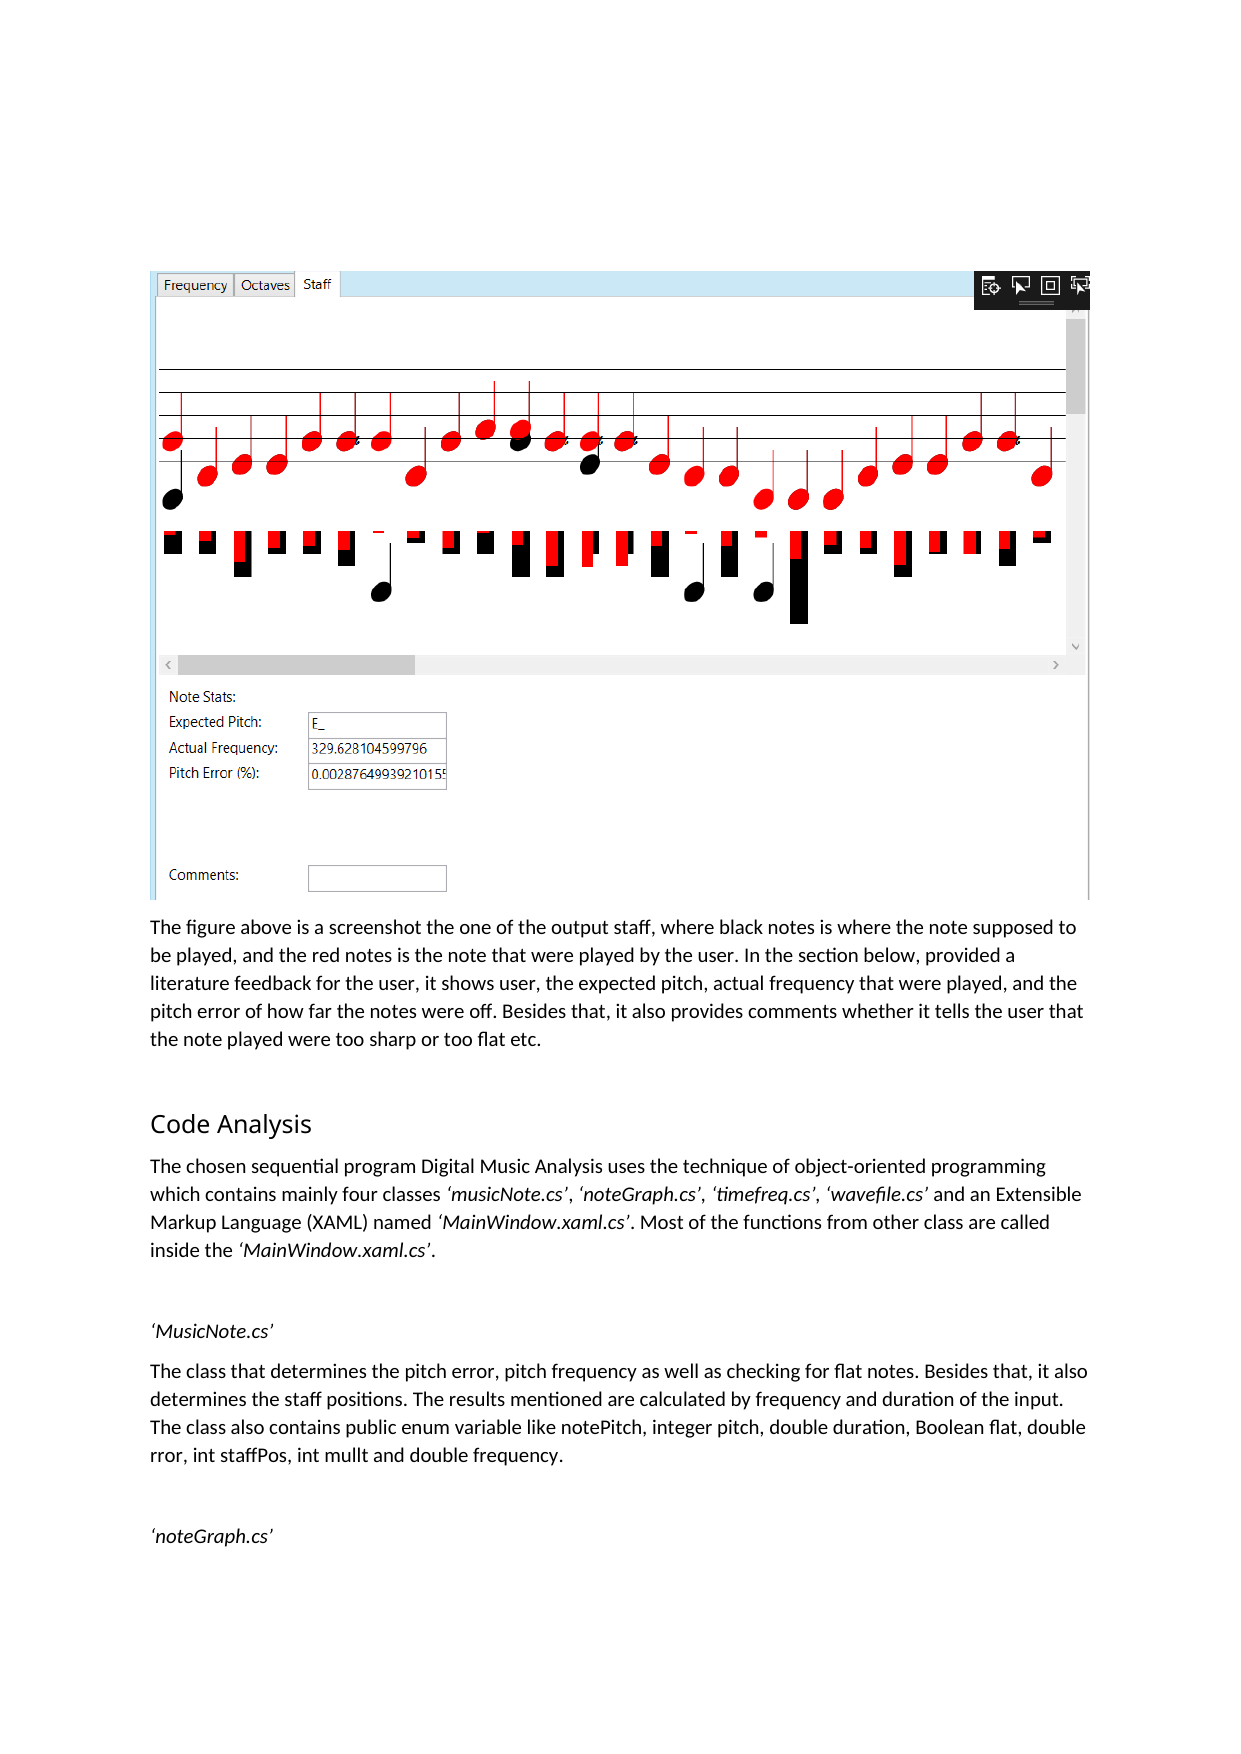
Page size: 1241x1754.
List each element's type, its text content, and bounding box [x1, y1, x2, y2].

text ‘noteGraph.cs’ [150, 1523, 1090, 1549]
text ‘MusicNote.cs’ [150, 1318, 1090, 1344]
subtitle Code Analysis [150, 1107, 1090, 1141]
picture [150, 271, 1090, 900]
text The figure above is a screenshot the one of the output staff, where black notes is where the note supposed to be played, and the red notes is the note that were played by the user. In the section below, provided a literature feedback for the user, it shows user, the expected pitch, actual frequency that were played, and the pitch error of how far the notes were off. Besides that, it also provides comments whether it tells the user that the note played were too sharp or too flat etc. [150, 914, 1090, 1052]
text The chosen sequential program Digital Music Analysis uses the technique of object-oriented programming which contains mainly four classes ‘musicNote.cs’, ‘noteGraph.cs’, ‘timefreq.cs’, ‘wavefile.cs’ and an Extensible Markup Language (XAML) named ‘MainWindow.xaml.cs’. Most of the functions from other class are called inside the ‘MainWindow.xaml.cs’. [150, 1154, 1090, 1263]
text The class that determines the pitch error, pitch frequency as well as checking for flat notes. Besides that, it also determines the staff positions. The results mentioned are calculated by frequency and duration of the input. The class also contains public enum variable like notePitch, integer pitch, double duration, Boolean flat, double rror, int staffPos, int mullt and double frequency. [150, 1359, 1090, 1468]
